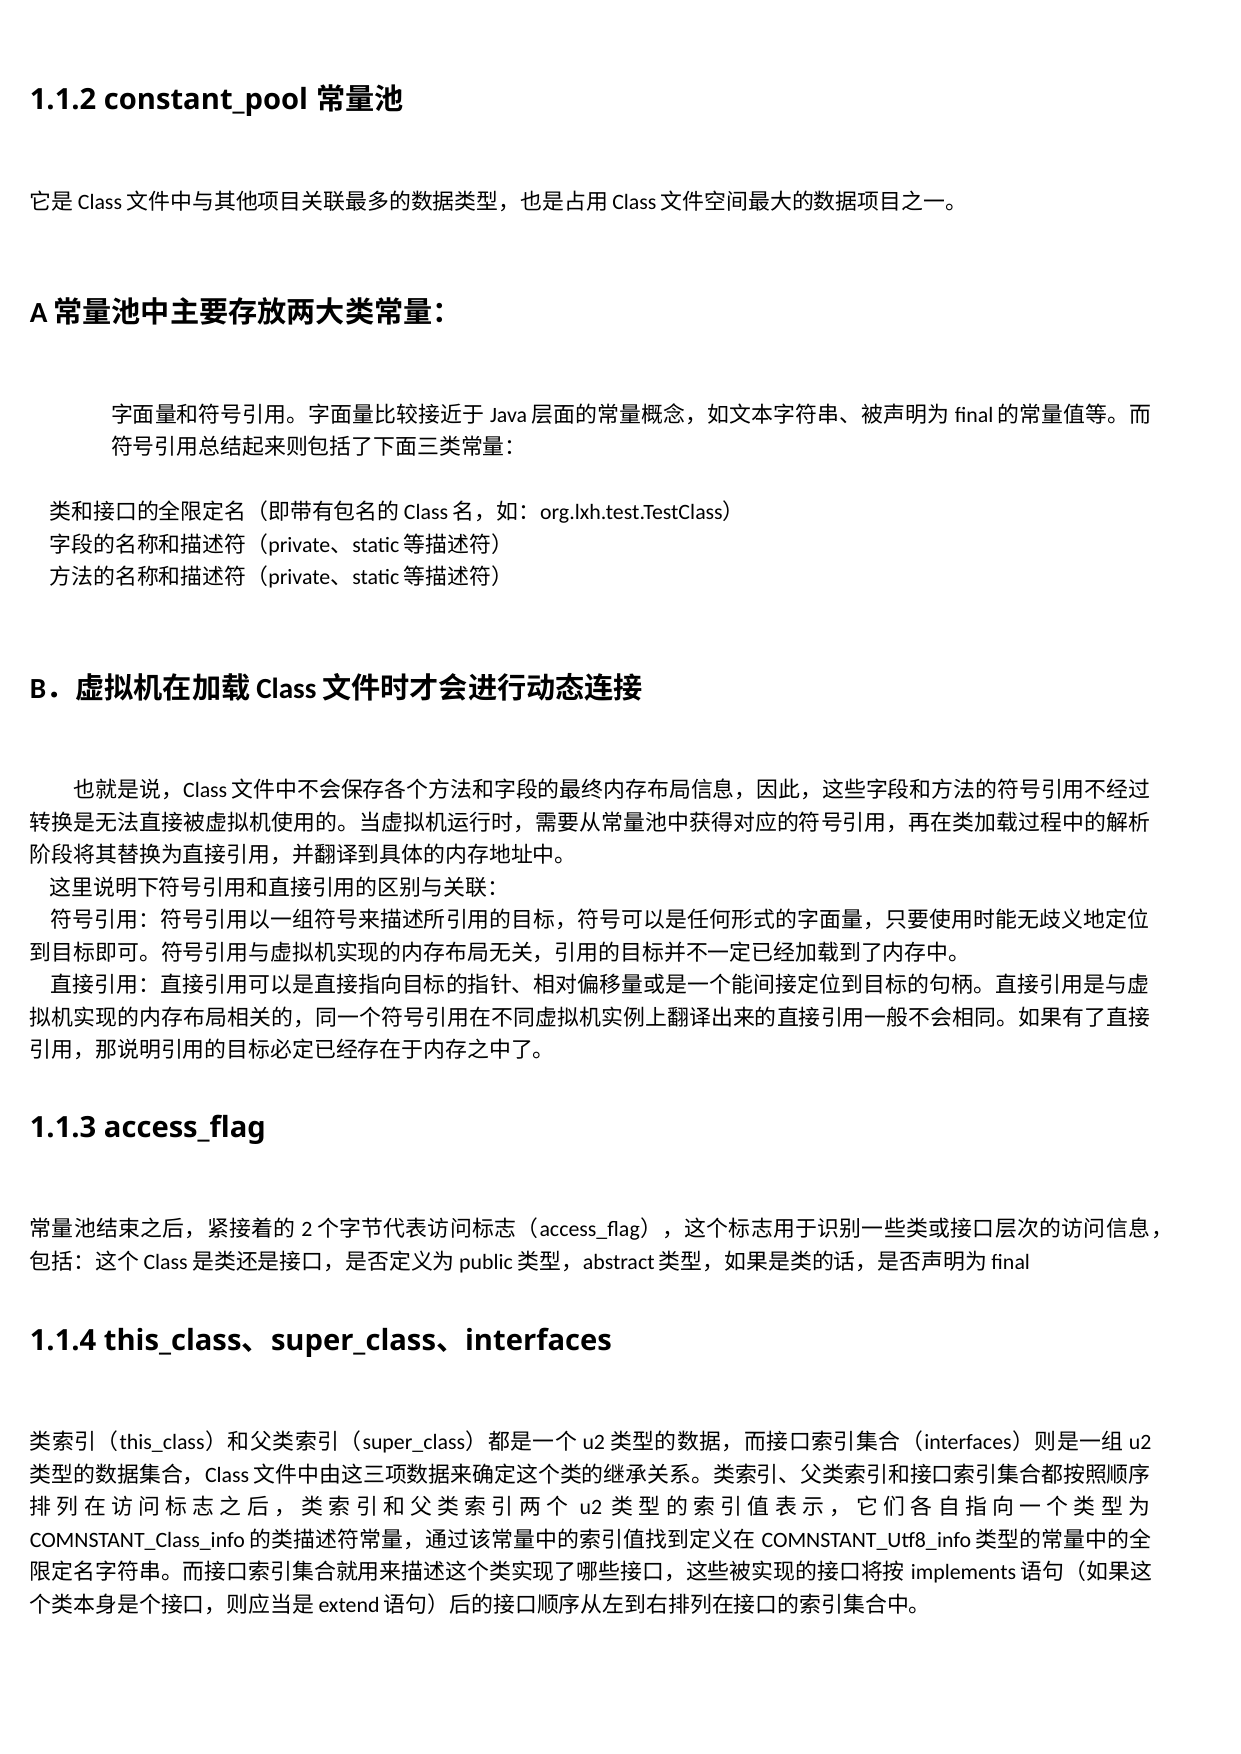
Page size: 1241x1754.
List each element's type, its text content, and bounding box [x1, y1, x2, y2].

subtitle A常量池中主要存放两大类常量： [29, 277, 1152, 342]
text 它是Class文件中与其他项目关联最多的数据类型，也是占用Class文件空间最大的数据项目之一。 [29, 183, 1152, 216]
subtitle B．虚拟机在加载Class文件时才会进行动态连接 [29, 653, 1152, 718]
subtitle 1.1.3 access_flag [29, 1093, 1152, 1158]
text 类索引（this_class）和父类索引（super_class）都是一个u2类型的数据，而接口索引集合（interfaces）则是一组u2类型的数据集合，Class文件中由这三项数据来确定这个类的继承关系。类索引、父类索引和接口索引集合都按照顺序排列在访问标志之后，类索引和父类索引两个u2类型的索引值表示，它们各自指向一个类型为COMNSTANT_Class_info的类描述符常量，通过该常量中的索引值找到定义在COMNSTANT_Utf8_info类型的常量中的全限定名字符串。而接口索引集合就用来描述这个类实现了哪些接口，这些被实现的接口将按implements语句（如果这个类本身是个接口，则应当是extend语句）后的接口顺序从左到右排列在接口的索引集合中。 [29, 1424, 1152, 1619]
text 方法的名称和描述符（private、static等描述符） [29, 559, 1152, 591]
text 类和接口的全限定名（即带有包名的Class名，如：org.lxh.test.TestClass） [29, 494, 1152, 526]
text 字段的名称和描述符（private、static等描述符） [29, 526, 1152, 559]
text 直接引用：直接引用可以是直接指向目标的指针、相对偏移量或是一个能间接定位到目标的句柄。直接引用是与虚拟机实现的内存布局相关的，同一个符号引用在不同虚拟机实例上翻译出来的直接引用一般不会相同。如果有了直接引用，那说明引用的目标必定已经存在于内存之中了。 [29, 967, 1152, 1064]
subtitle 1.1.2 constant_pool 常量池 [29, 64, 1152, 129]
subtitle 1.1.4 this_class、super_class、interfaces [29, 1305, 1152, 1370]
text 这里说明下符号引用和直接引用的区别与关联： [29, 869, 1152, 902]
text 常量池结束之后，紧接着的2个字节代表访问标志（access_flag），这个标志用于识别一些类或接口层次的访问信息，包括：这个Class是类还是接口，是否定义为public类型，abstract类型，如果是类的话，是否声明为final [29, 1211, 1152, 1276]
text 符号引用：符号引用以一组符号来描述所引用的目标，符号可以是任何形式的字面量，只要使用时能无歧义地定位到目标即可。符号引用与虚拟机实现的内存布局无关，引用的目标并不一定已经加载到了内存中。 [29, 902, 1152, 967]
list 字面量和符号引用。字面量比较接近于Java层面的常量概念，如文本字符串、被声明为final的常量值等。而符号引用总结起来则包括了下面三类常量： [111, 396, 1152, 461]
text 也就是说，Class文件中不会保存各个方法和字段的最终内存布局信息，因此，这些字段和方法的符号引用不经过转换是无法直接被虚拟机使用的。当虚拟机运行时，需要从常量池中获得对应的符号引用，再在类加载过程中的解析阶段将其替换为直接引用，并翻译到具体的内存地址中。 [29, 772, 1152, 869]
